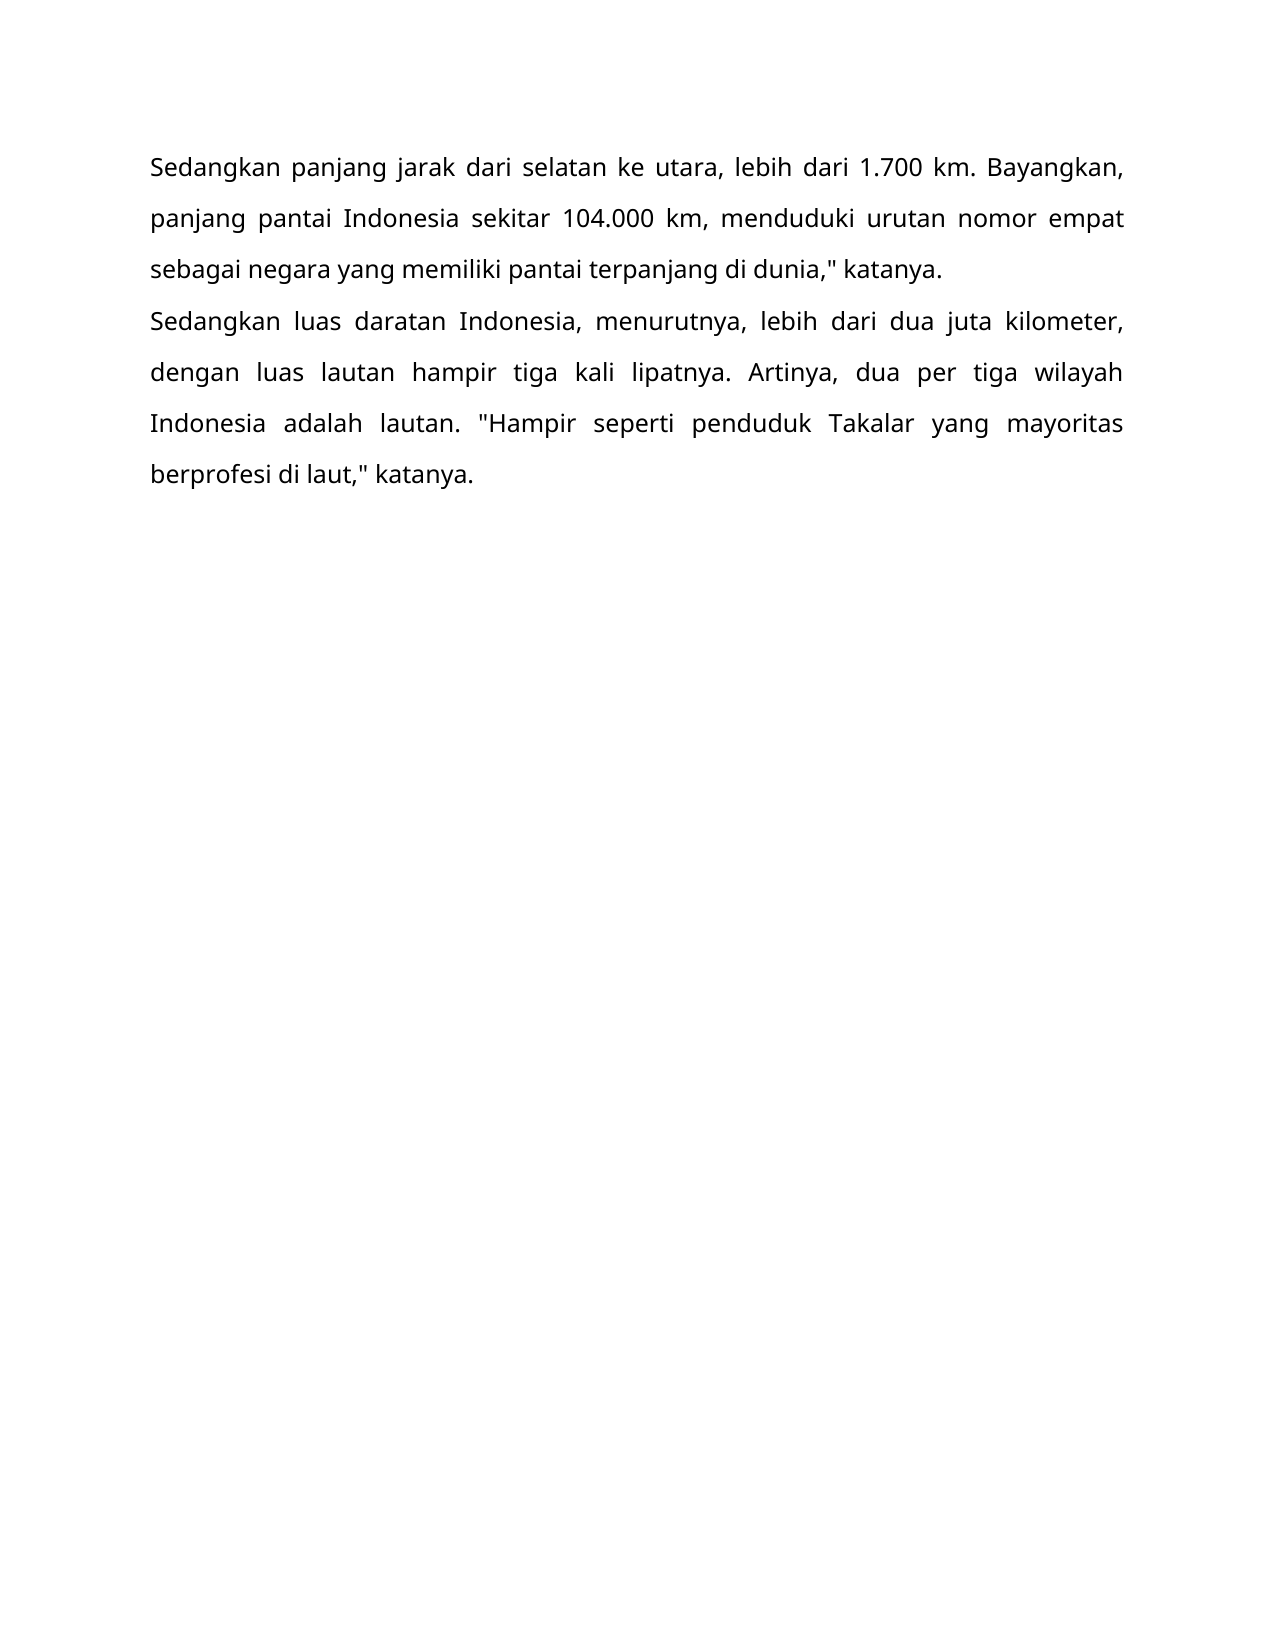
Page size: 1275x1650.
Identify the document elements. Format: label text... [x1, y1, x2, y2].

text Sedangkan panjang jarak dari selatan ke utara, lebih dari 1.700 km. Bayangkan, panjang pantai Indonesia sekitar 104.000 km, menduduki urutan nomor empat sebagai negara yang memiliki pantai terpanjang di dunia," katanya. [150, 150, 1125, 286]
text Sedangkan luas daratan Indonesia, menurutnya, lebih dari dua juta kilometer, dengan luas lautan hampir tiga kali lipatnya. Artinya, dua per tiga wilayah Indonesia adalah lautan. "Hampir seperti penduduk Takalar yang mayoritas berprofesi di laut," katanya. [150, 303, 1125, 490]
